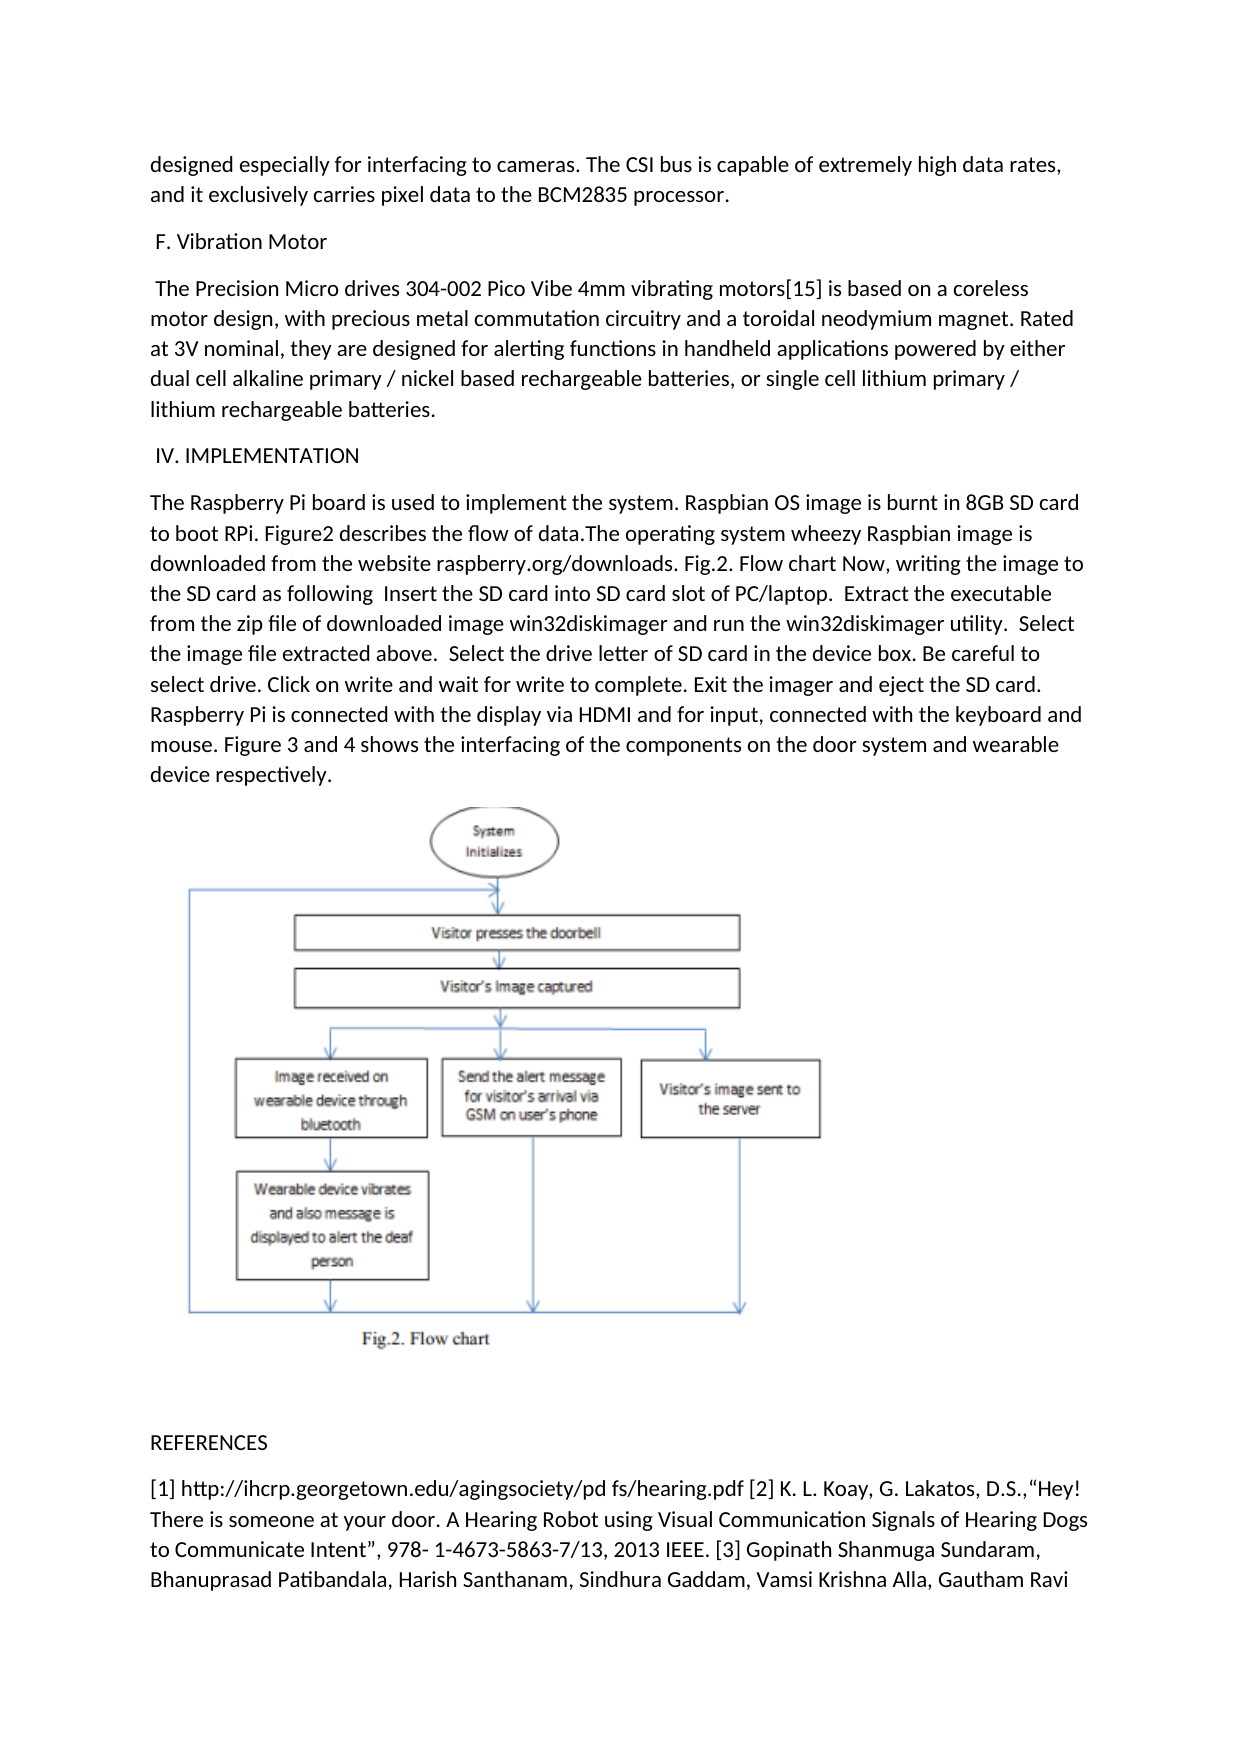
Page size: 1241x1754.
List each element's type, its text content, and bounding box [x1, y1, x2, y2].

text The Raspberry Pi board is used to implement the system. Raspbian OS image is burnt in 8GB SD card to boot RPi. Figure2 describes the flow of data.The operating system wheezy Raspbian image is downloaded from the website raspberry.org/downloads. Fig.2. Flow chart Now, writing the image to the SD card as following Insert the SD card into SD card slot of PC/laptop. Extract the executable from the zip file of downloaded image win32diskimager and run the win32diskimager utility. Select the image file extracted above. Select the drive letter of SD card in the device box. Be careful to select drive. Click on write and wait for write to complete. Exit the imager and eject the SD card. Raspberry Pi is connected with the display via HDMI and for input, connected with the keyboard and mouse. Figure 3 and 4 shows the interfacing of the components on the door system and wearable device respectively. [150, 488, 1090, 788]
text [150, 150, 1090, 208]
text IV. IMPLEMENTATION [150, 442, 1090, 470]
picture [150, 807, 838, 1362]
text The Precision Micro drives 304-002 Pico Vibe 4mm vibrating motors[15] is based on a coreless motor design, with precious metal commutation circuitry and a toroidal neodymium magnet. Rated at 3V nominal, they are designed for alerting functions in handheld applications powered by either dual cell alkaline primary / nickel based rechargeable batteries, or single cell lithium primary / lithium rechargeable batteries. [150, 274, 1090, 423]
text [150, 1474, 1090, 1593]
text REFERENCES [150, 1428, 1090, 1456]
text F. Vibration Motor [150, 227, 1090, 255]
